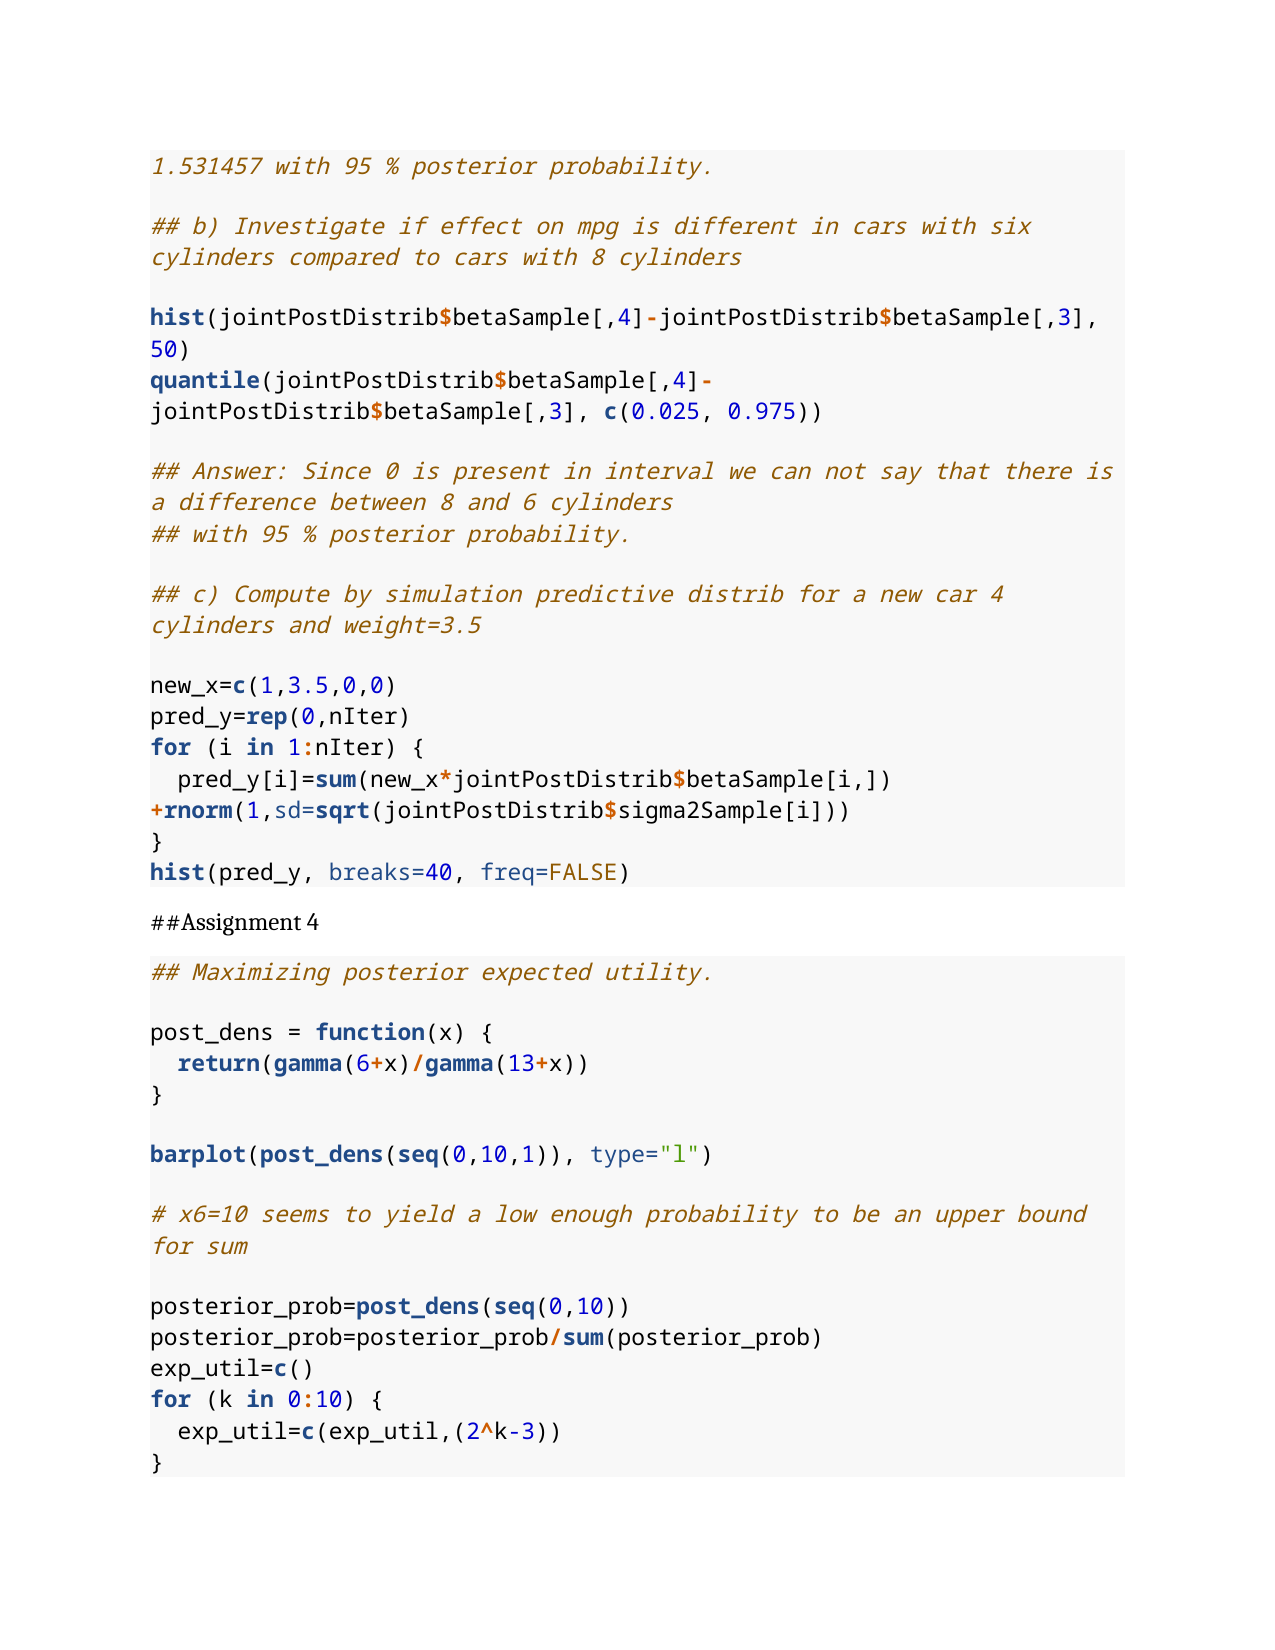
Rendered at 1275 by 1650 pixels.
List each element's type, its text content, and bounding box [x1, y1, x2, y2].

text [150, 150, 1125, 887]
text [150, 956, 1125, 1477]
text ##Assignment 4 [150, 908, 1125, 937]
